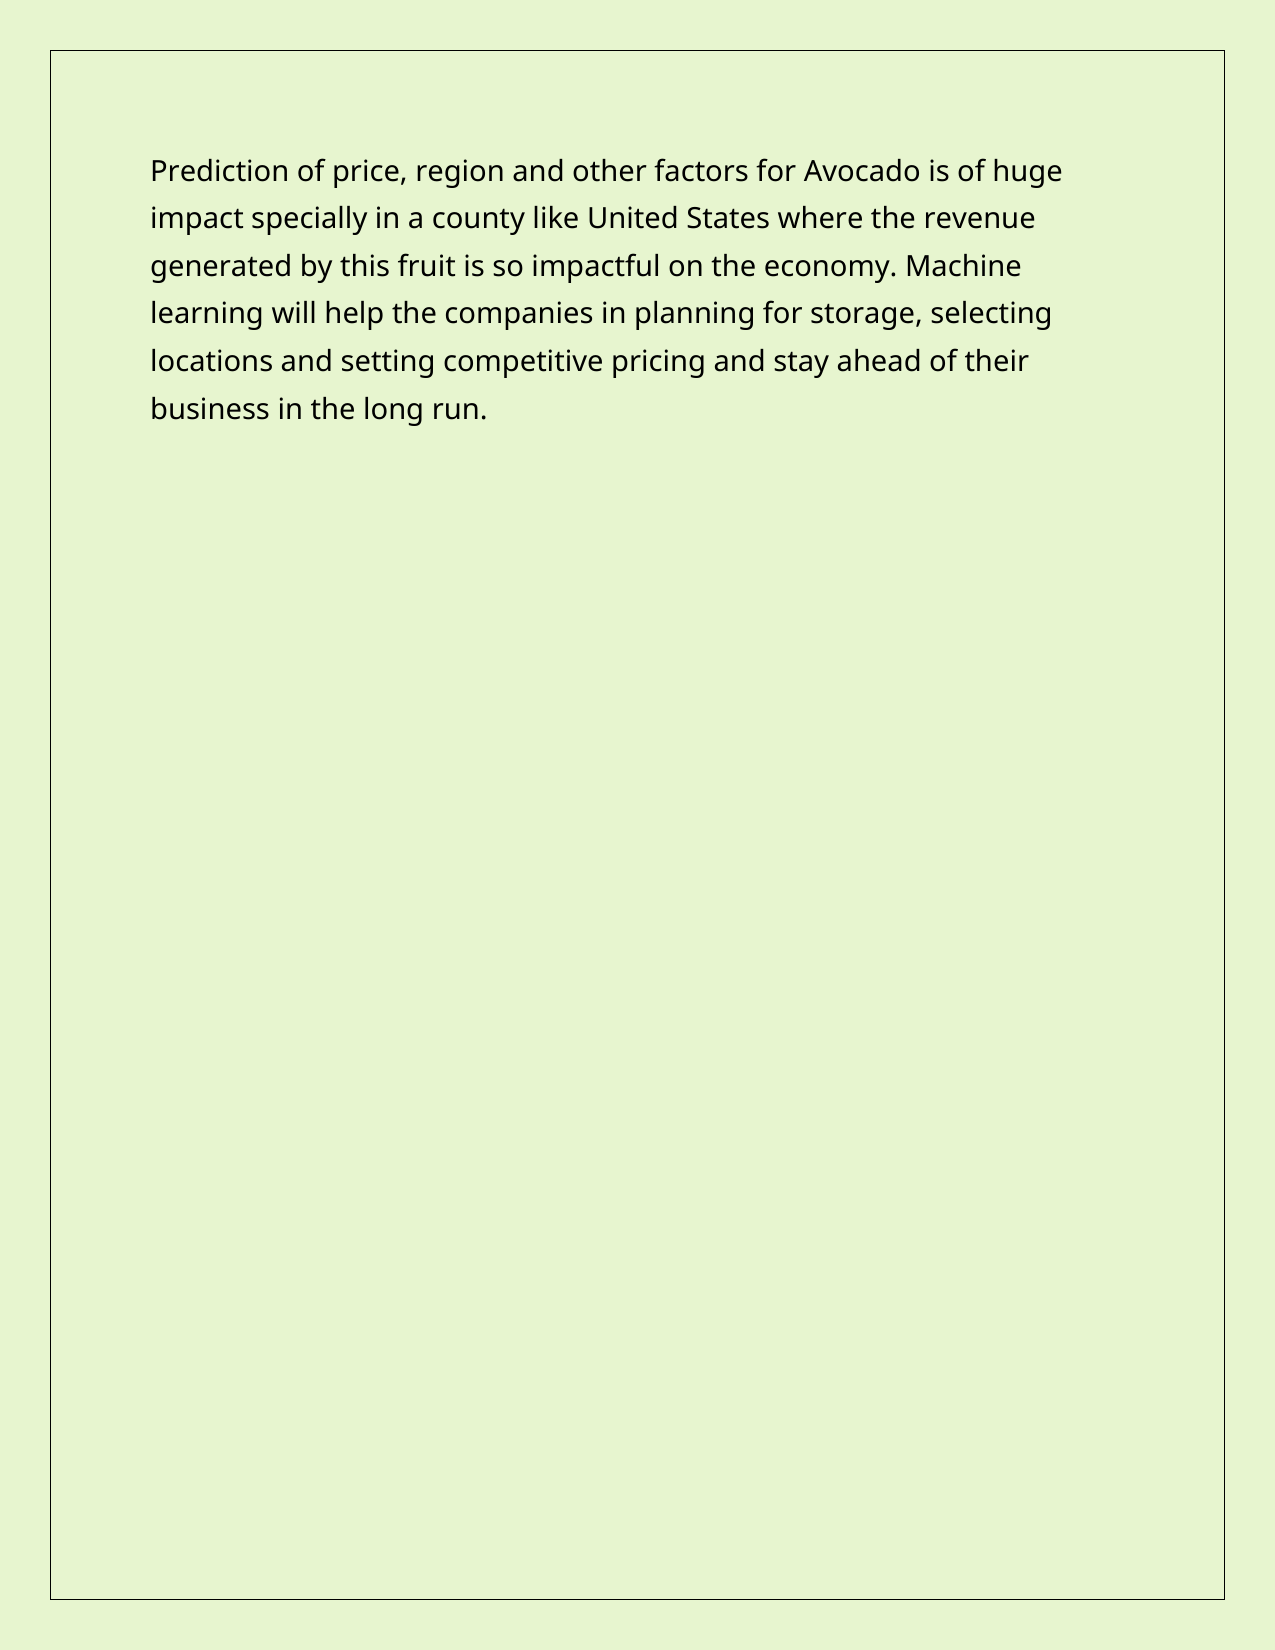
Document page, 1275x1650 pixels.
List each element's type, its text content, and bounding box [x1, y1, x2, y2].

text Prediction of price, region and other factors for Avocado is of huge impact specially in a county like United States where the revenue generated by this fruit is so impactful on the economy. Machine learning will help the companies in planning for storage, selecting locations and setting competitive pricing and stay ahead of their business in the long run. [150, 150, 1125, 428]
